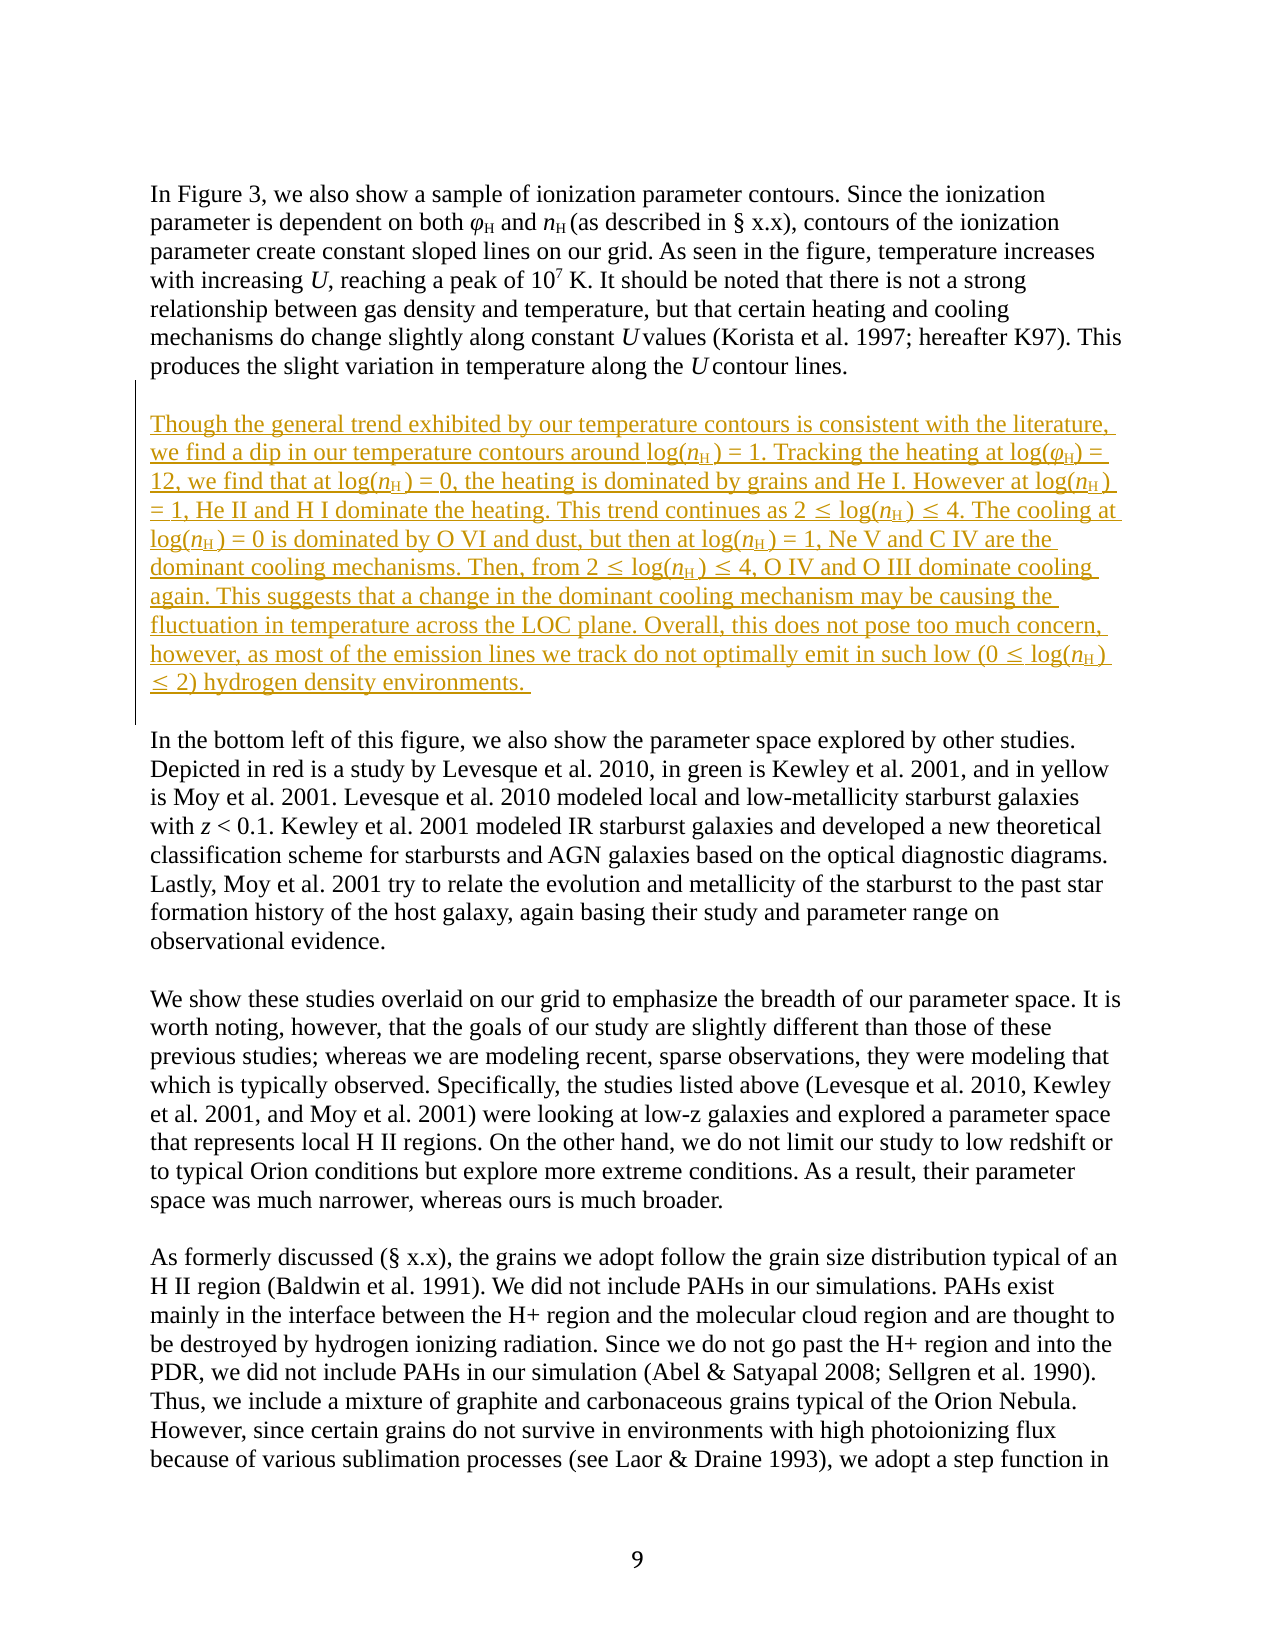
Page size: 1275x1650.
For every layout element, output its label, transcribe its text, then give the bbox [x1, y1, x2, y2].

text We show these studies overlaid on our grid to emphasize the breadth of our parameter space. It is worth noting, however, that the goals of our study are slightly different than those of these previous studies; whereas we are modeling recent, sparse observations, they were modeling that which is typically observed. Specifically, the studies listed above (Levesque et al. 2010, Kewley et al. 2001, and Moy et al. 2001) were looking at low-z galaxies and explored a parameter space that represents local H II regions. On the other hand, we do not limit our study to low redshift or to typical Orion conditions but explore more extreme conditions. As a result, their parameter space was much narrower, whereas ours is much broader. [150, 984, 1125, 1214]
text In the bottom left of this figure, we also show the parameter space explored by other studies. Depicted in red is a study by Levesque et al. 2010, in green is Kewley et al. 2001, and in yellow is Moy et al. 2001. Levesque et al. 2010 modeled local and low-metallicity starburst galaxies with z < 0.1. Kewley et al. 2001 modeled IR starburst galaxies and developed a new theoretical classification scheme for starbursts and AGN galaxies based on the optical diagnostic diagrams. Lastly, Moy et al. 2001 try to relate the evolution and metallicity of the starburst to the past star formation history of the host galaxy, again basing their study and parameter range on observational evidence. [150, 725, 1125, 955]
